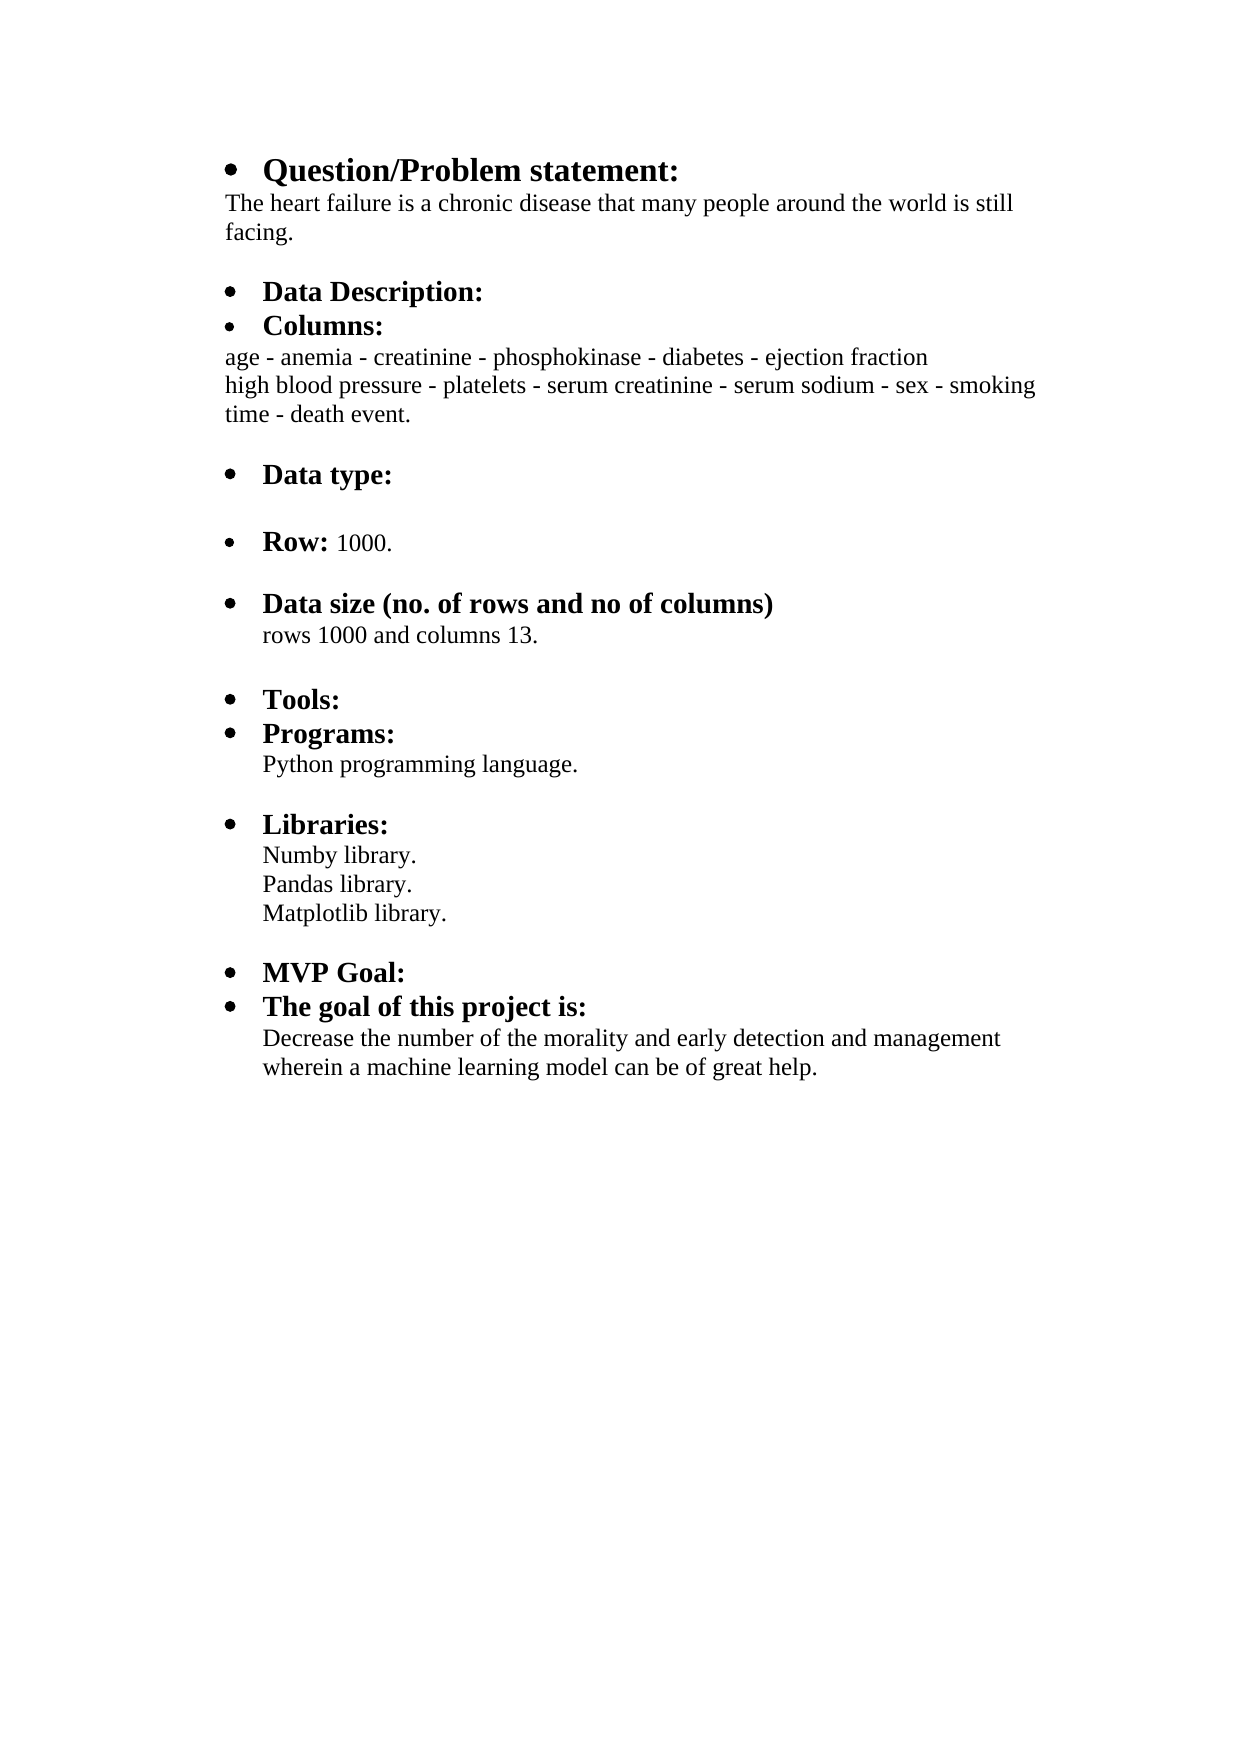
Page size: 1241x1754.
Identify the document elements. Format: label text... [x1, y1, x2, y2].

list Row: 1000. [225, 524, 1053, 557]
list Tools: [225, 682, 1053, 716]
list rows 1000 and columns 13. [262, 620, 1053, 649]
list Decrease the number of the morality and early detection and management wherein a machine learning model can be of great help. [262, 1023, 1053, 1080]
text Python programming language. [225, 749, 1053, 778]
list Matplotlib library. [262, 898, 1053, 927]
list Question/Problem statement: [225, 150, 1053, 188]
text high blood pressure - platelets - serum creatinine - serum sodium - sex - smoking time - death event. [225, 371, 1053, 428]
list Programs: [225, 716, 1053, 749]
text age - anemia - creatinine - phosphokinase - diabetes - ejection fraction [225, 342, 1053, 371]
list Columns: [225, 308, 1053, 342]
list Data size (no. of rows and no of columns) [225, 586, 1053, 620]
list Data Description: [225, 274, 1053, 308]
list Pandas library. [262, 869, 1053, 898]
text The heart failure is a chronic disease that many people around the world is still facing. [225, 188, 1053, 246]
list Data type: [225, 457, 1053, 490]
list Numby library. [262, 841, 1053, 869]
list Libraries: [225, 807, 1053, 841]
list MVP Goal: [225, 956, 1053, 989]
list The goal of this project is: [225, 989, 1053, 1023]
